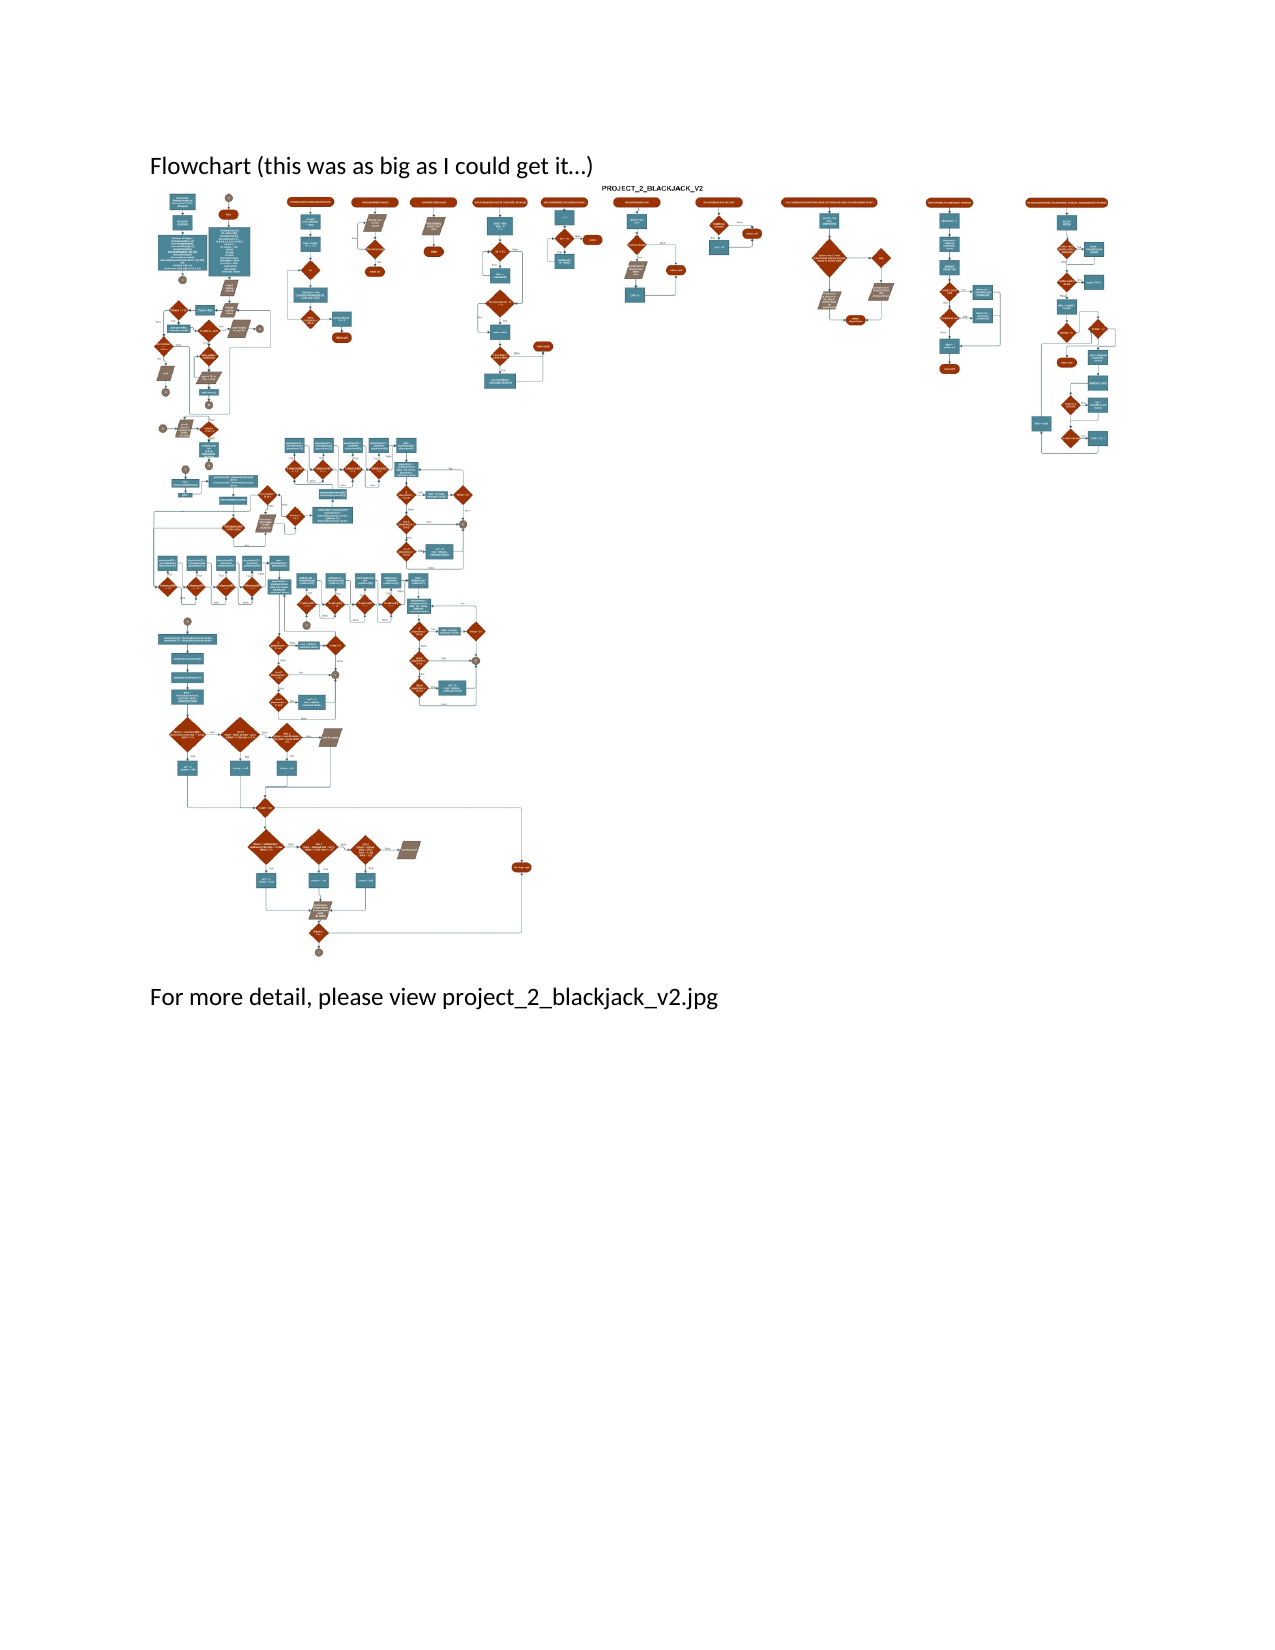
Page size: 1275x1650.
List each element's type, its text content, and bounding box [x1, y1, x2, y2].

picture [150, 180, 1120, 960]
text For more detail, please view project_2_blackjack_v2.jpg [150, 981, 1125, 1011]
